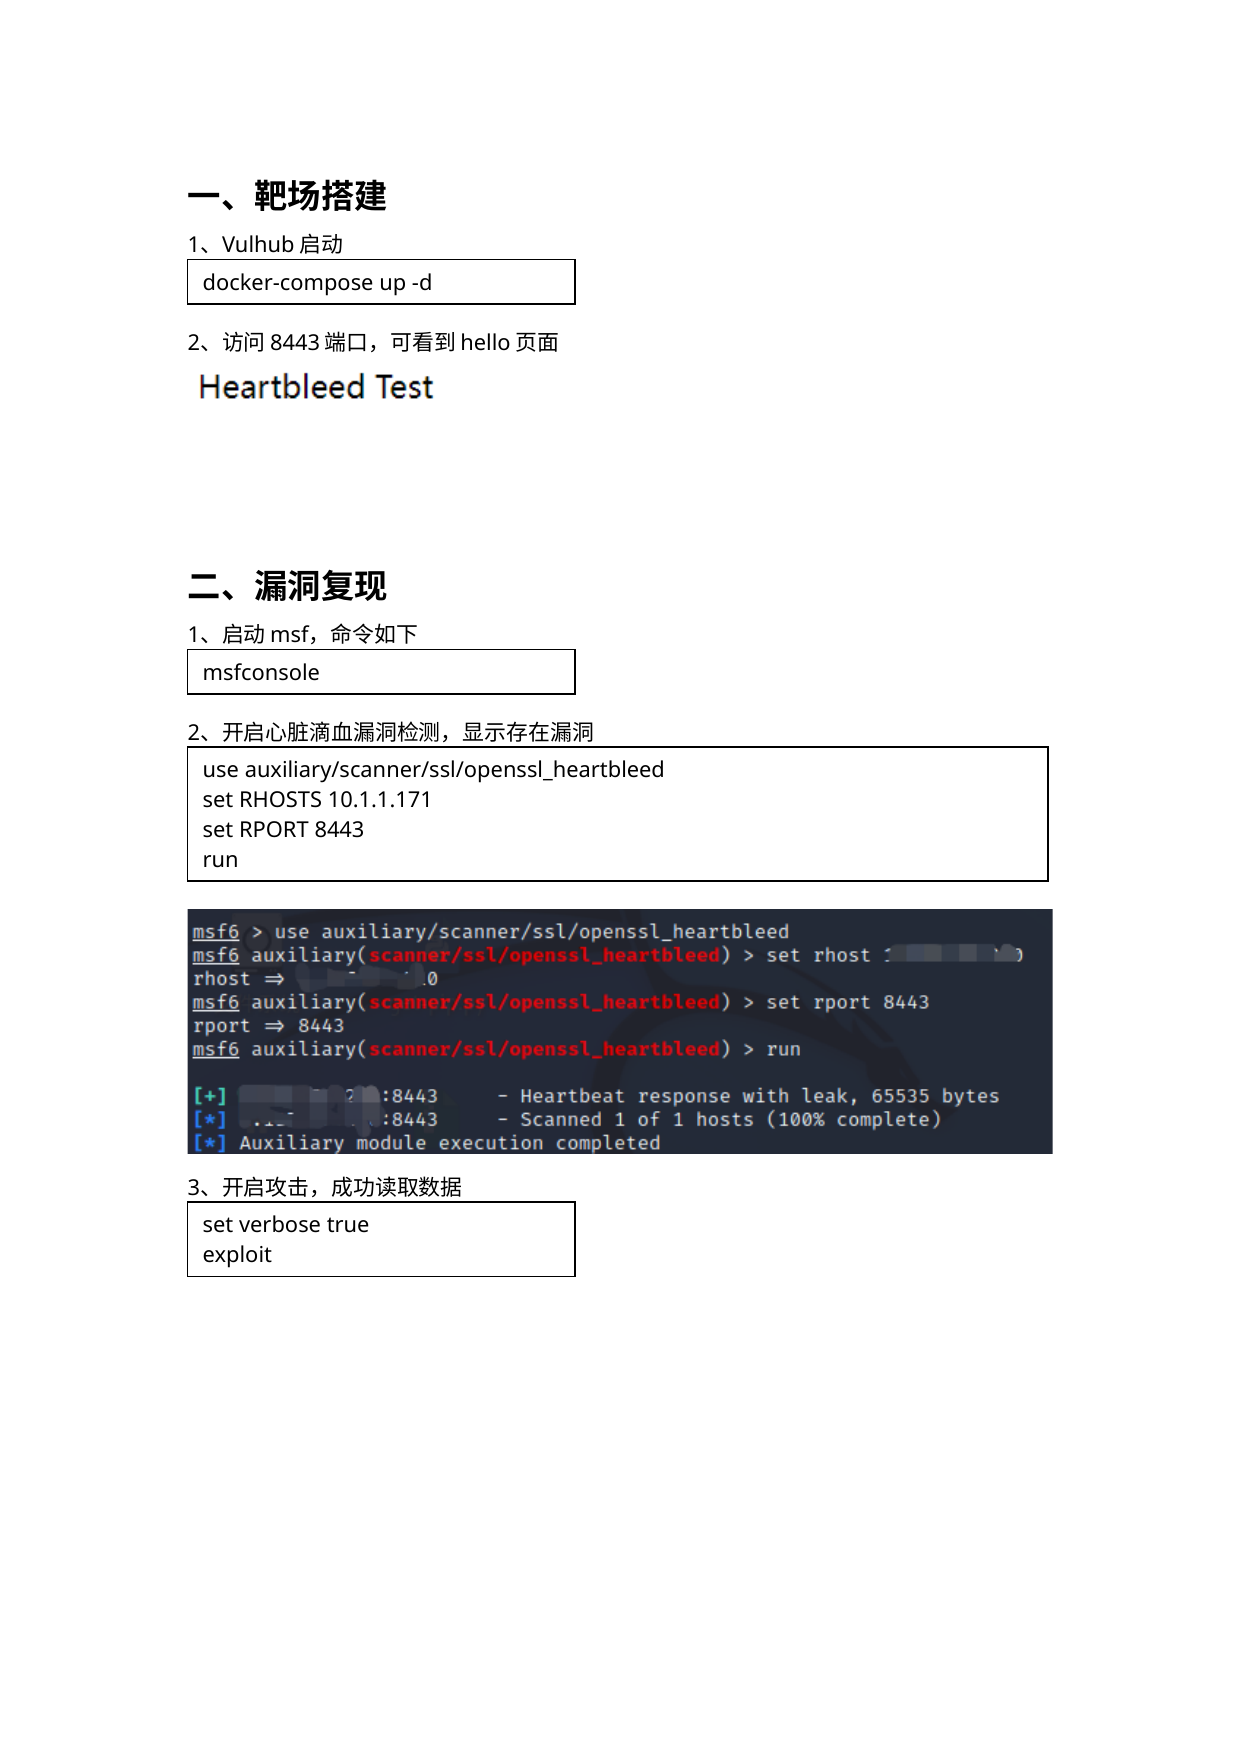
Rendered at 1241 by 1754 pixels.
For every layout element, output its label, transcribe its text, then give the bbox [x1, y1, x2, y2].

text 3、开启攻击，成功读取数据 [187, 1169, 1053, 1202]
text 2、访问8443端口，可看到hello页面 [187, 324, 1053, 357]
text 2、开启心脏滴血漏洞检测，显示存在漏洞 [187, 714, 1053, 747]
text 1、启动msf，命令如下 [187, 617, 1053, 649]
text 二、漏洞复现 [187, 552, 1053, 617]
text 一、靶场搭建 [187, 162, 1053, 227]
picture [187, 909, 1053, 1154]
text 1、Vulhub启动 [187, 227, 1053, 259]
picture [187, 357, 604, 495]
